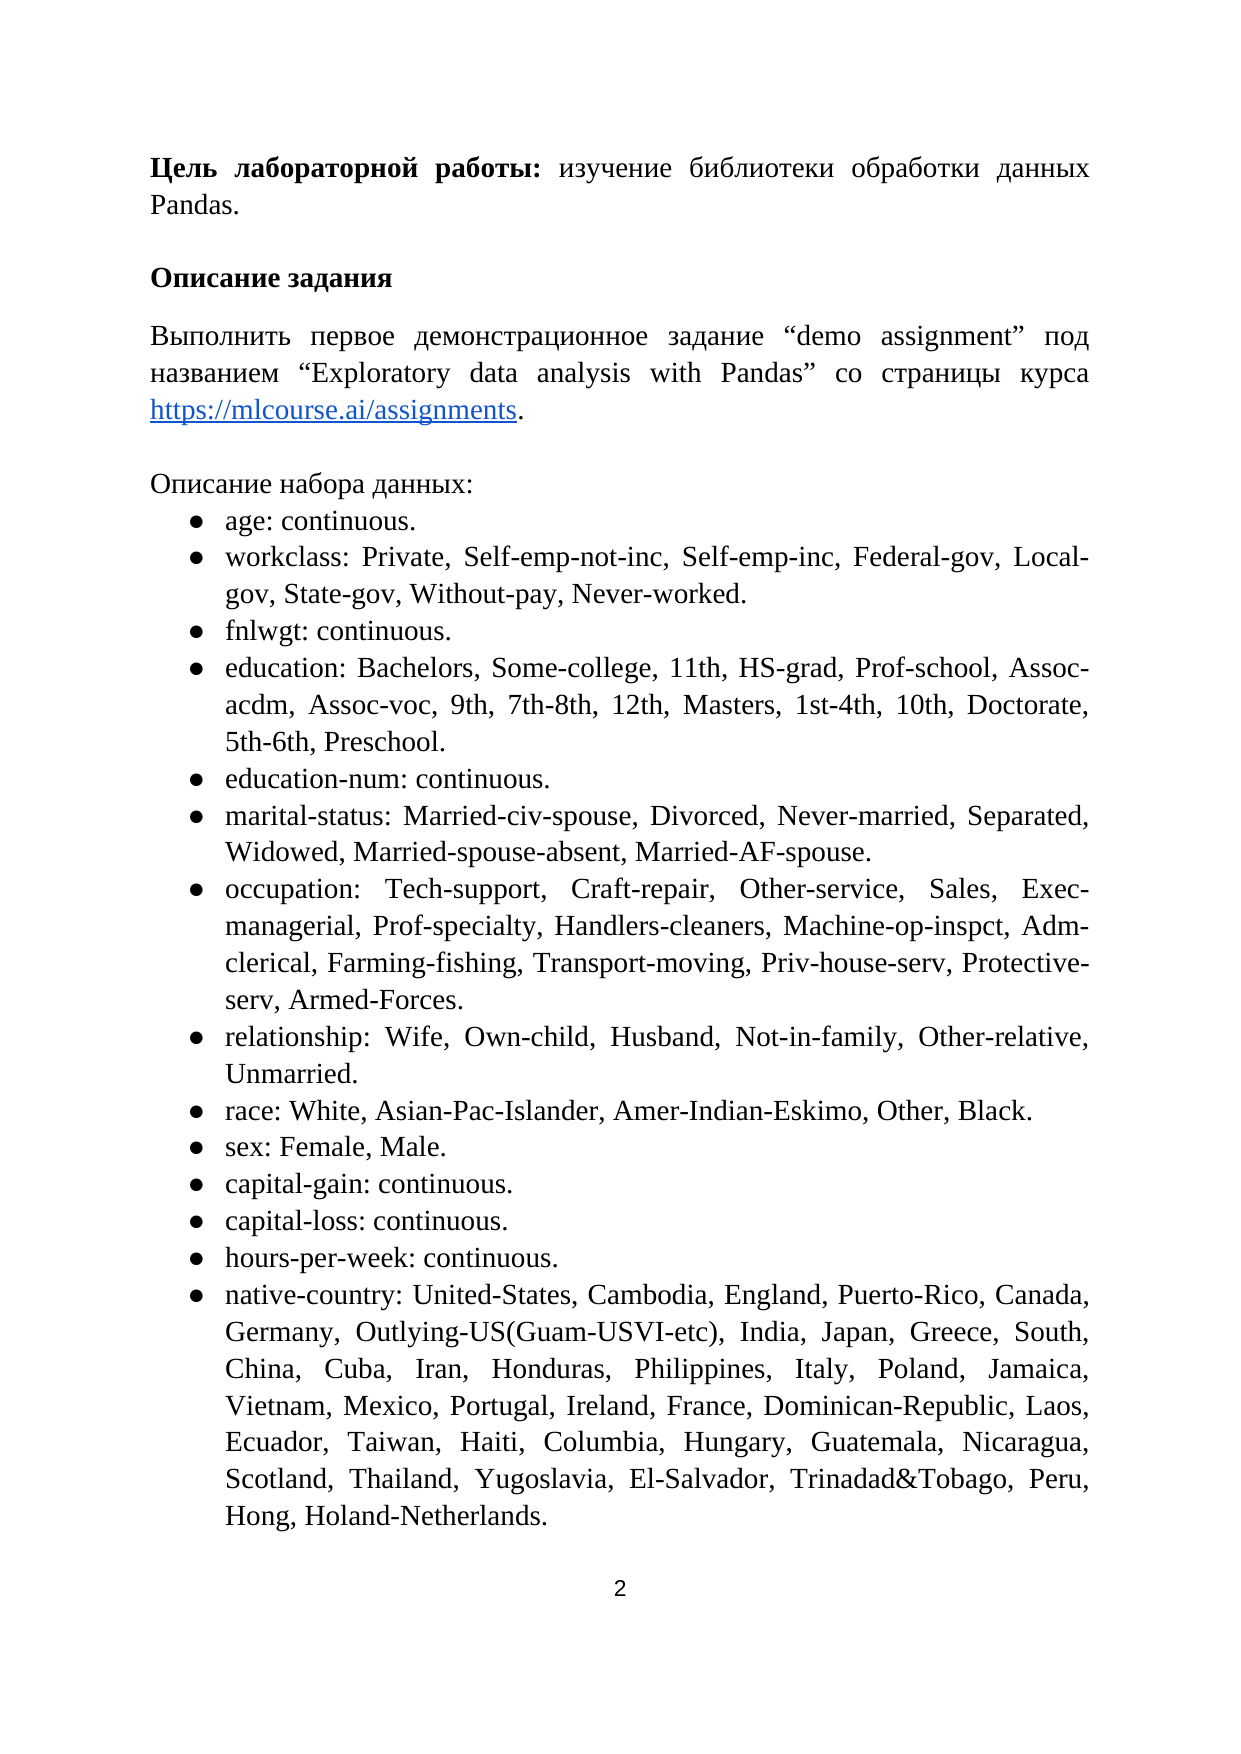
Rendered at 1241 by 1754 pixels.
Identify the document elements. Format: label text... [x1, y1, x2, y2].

list workclass: Private, Self-emp-not-inc, Self-emp-inc, Federal-gov, Local-gov, State-gov, Without-pay, Never-worked. [187, 539, 1090, 610]
list fnlwgt: continuous. [187, 613, 1090, 647]
list relationship: Wife, Own-child, Husband, Not-in-family, Other-relative, Unmarried. [187, 1019, 1090, 1089]
list education: Bachelors, Some-college, 11th, HS-grad, Prof-school, Assoc-acdm, Assoc-voc, 9th, 7th-8th, 12th, Masters, 1st-4th, 10th, Doctorate, 5th-6th, Preschool. [187, 650, 1090, 757]
list capital-loss: continuous. [187, 1203, 1090, 1237]
text Описание набора данных: [150, 466, 1090, 499]
list age: continuous. [187, 503, 1090, 536]
text Описание задания [150, 261, 1090, 294]
list hours-per-week: continuous. [187, 1240, 1090, 1274]
text Цель лабораторной работы: изучение библиотеки обработки данных Pandas. [150, 150, 1090, 220]
list race: White, Asian-Pac-Islander, Amer-Indian-Eskimo, Other, Black. [187, 1093, 1090, 1126]
list native-country: United-States, Cambodia, England, Puerto-Rico, Canada, Germany, Outlying-US(Guam-USVI-etc), India, Japan, Greece, South, China, Cuba, Iran, Honduras, Philippines, Italy, Poland, Jamaica, Vietnam, Mexico, Portugal, Ireland, France, Dominican-Republic, Laos, Ecuador, Taiwan, Haiti, Columbia, Hungary, Guatemala, Nicaragua, Scotland, Thailand, Yugoslavia, El-Salvador, Trinadad&Tobago, Peru, Hong, Holand-Netherlands. [187, 1277, 1090, 1532]
list occupation: Tech-support, Craft-repair, Other-service, Sales, Exec-managerial, Prof-specialty, Handlers-cleaners, Machine-op-inspct, Adm-clerical, Farming-fishing, Transport-moving, Priv-house-serv, Protective-serv, Armed-Forces. [187, 871, 1090, 1016]
list education-num: continuous. [187, 761, 1090, 794]
list marital-status: Married-civ-spouse, Divorced, Never-married, Separated, Widowed, Married-spouse-absent, Married-AF-spouse. [187, 798, 1090, 868]
list capital-gain: continuous. [187, 1166, 1090, 1200]
list sex: Female, Male. [187, 1129, 1090, 1163]
text Выполнить первое демонстрационное задание “demo assignment” под названием “Exploratory data analysis with Pandas” со страницы курса https://mlcourse.ai/assignments. [150, 318, 1090, 426]
